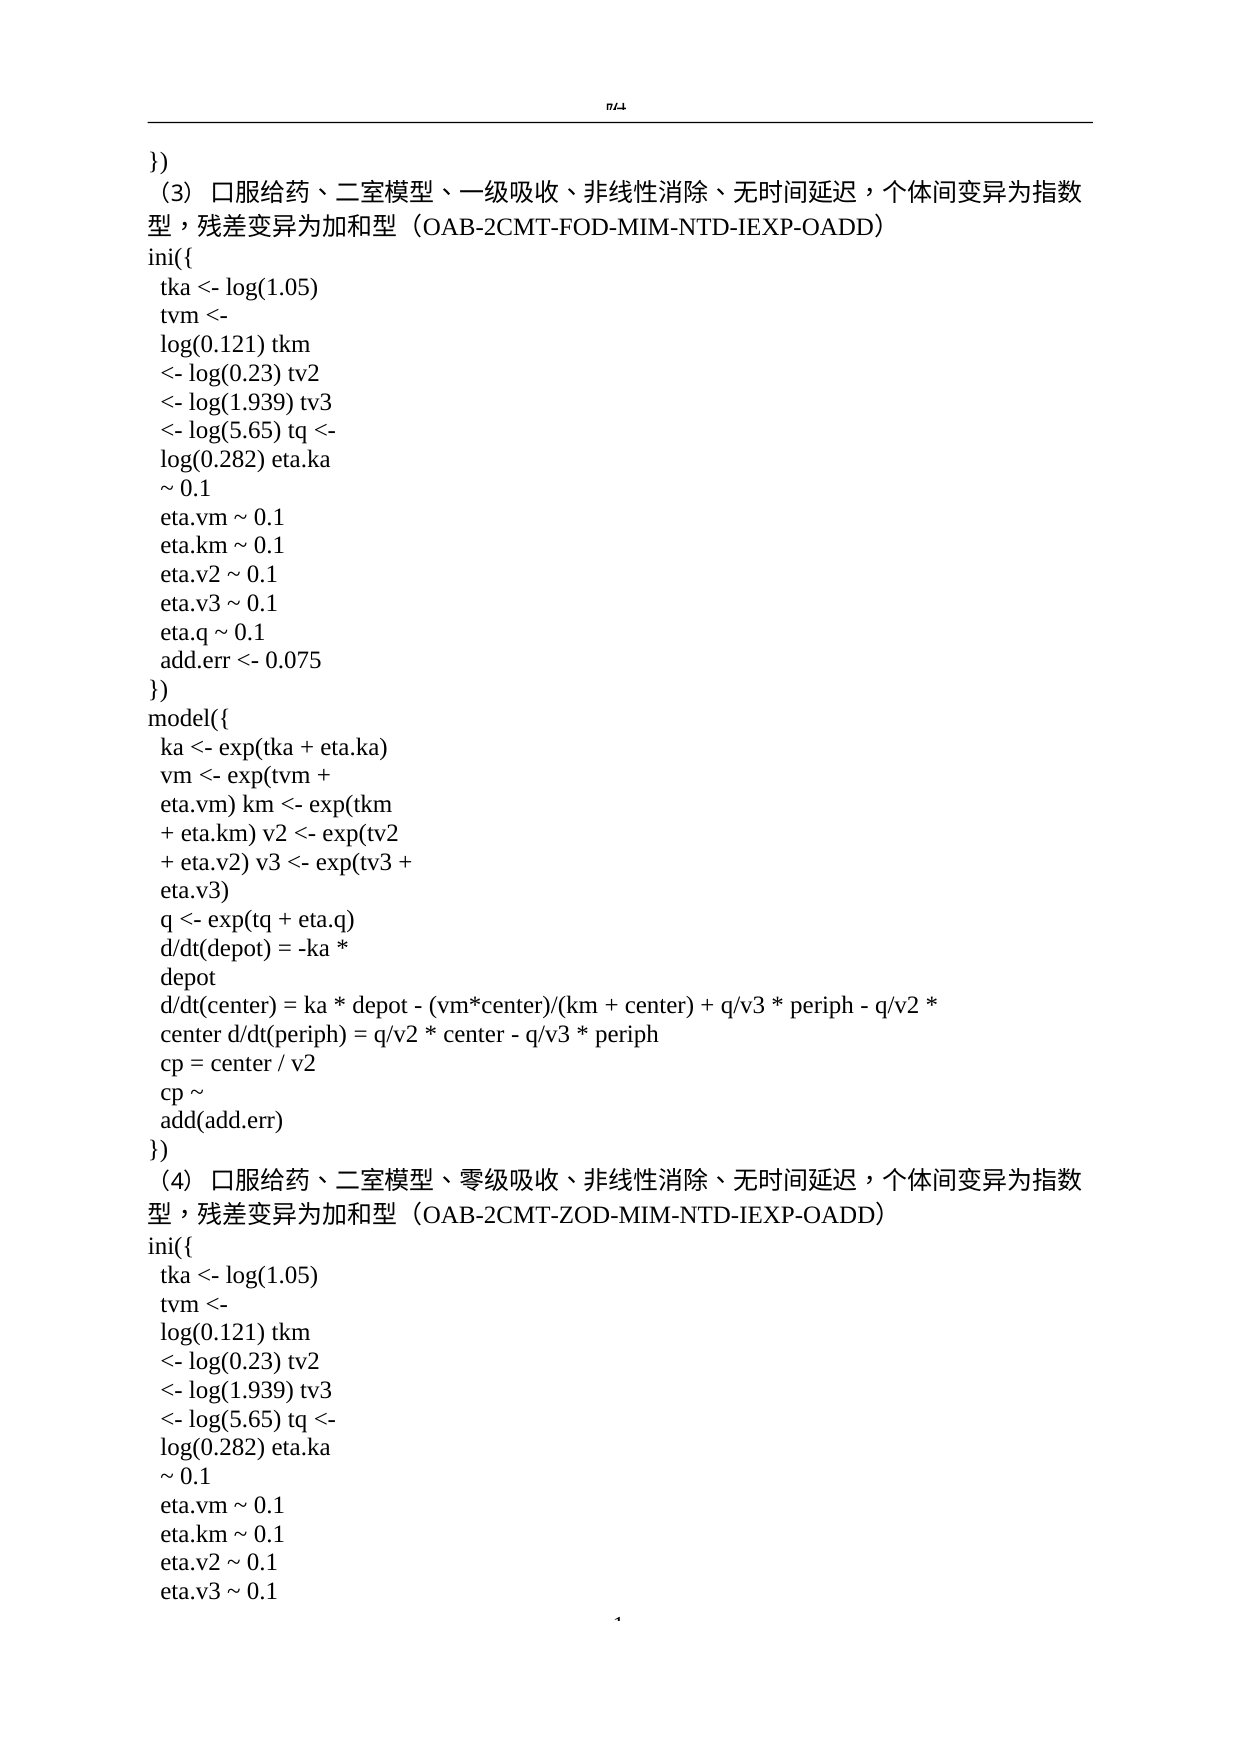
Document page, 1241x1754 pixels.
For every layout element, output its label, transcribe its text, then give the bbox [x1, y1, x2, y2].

text eta.vm ~ 0.1 [160, 502, 1115, 530]
text ini({ [148, 1231, 1115, 1260]
text eta.v2 ~ 0.1 [160, 1547, 1115, 1576]
text tka <- log(1.05) tvm <- log(0.121) tkm <- log(0.23) tv2 <- log(1.939) tv3 <- log(5.65) tq <- log(0.282) eta.ka ~ 0.1 [160, 1260, 339, 1490]
text eta.km ~ 0.1 [160, 530, 1115, 559]
text eta.v2 ~ 0.1 [160, 559, 1115, 588]
text q <- exp(tq + eta.q) d/dt(depot) = -ka * depot [160, 904, 410, 990]
text add.err <- 0.075 [160, 645, 1115, 674]
text eta.vm ~ 0.1 [160, 1490, 1115, 1519]
text tka <- log(1.05) tvm <- log(0.121) tkm <- log(0.23) tv2 <- log(1.939) tv3 <- log(5.65) tq <- log(0.282) eta.ka ~ 0.1 [160, 272, 339, 502]
text model({ [148, 703, 1115, 732]
text eta.v3 ~ 0.1 [160, 588, 1115, 617]
list 口服给药、二室模型、一级吸收、非线性消除、无时间延迟，个体间变异为指数型，残差变异为加和型（OAB-2CMT-FOD-MIM-NTD-IEXP-OADD） [148, 175, 1085, 243]
text eta.v3 ~ 0.1 [160, 1576, 1115, 1605]
text }) [148, 1134, 1115, 1163]
text d/dt(center) = ka * depot - (vm*center)/(km + center) + q/v3 * periph - q/v2 * center d/dt(periph) = q/v2 * center - q/v3 * periph [160, 990, 1005, 1048]
text cp = center / v2 cp ~ add(add.err) [160, 1048, 333, 1134]
text eta.km ~ 0.1 [160, 1519, 1115, 1547]
list 口服给药、二室模型、零级吸收、非线性消除、无时间延迟，个体间变异为指数型，残差变异为加和型（OAB-2CMT-ZOD-MIM-NTD-IEXP-OADD） [148, 1163, 1085, 1231]
text ka <- exp(tka + eta.ka) vm <- exp(tvm + eta.vm) km <- exp(tkm + eta.km) v2 <- exp(tv2 + eta.v2) v3 <- exp(tv3 + eta.v3) [160, 732, 412, 904]
text ini({ [148, 243, 1115, 272]
text }) [148, 674, 1115, 703]
text eta.q ~ 0.1 [160, 617, 1115, 645]
text }) [148, 146, 1115, 175]
